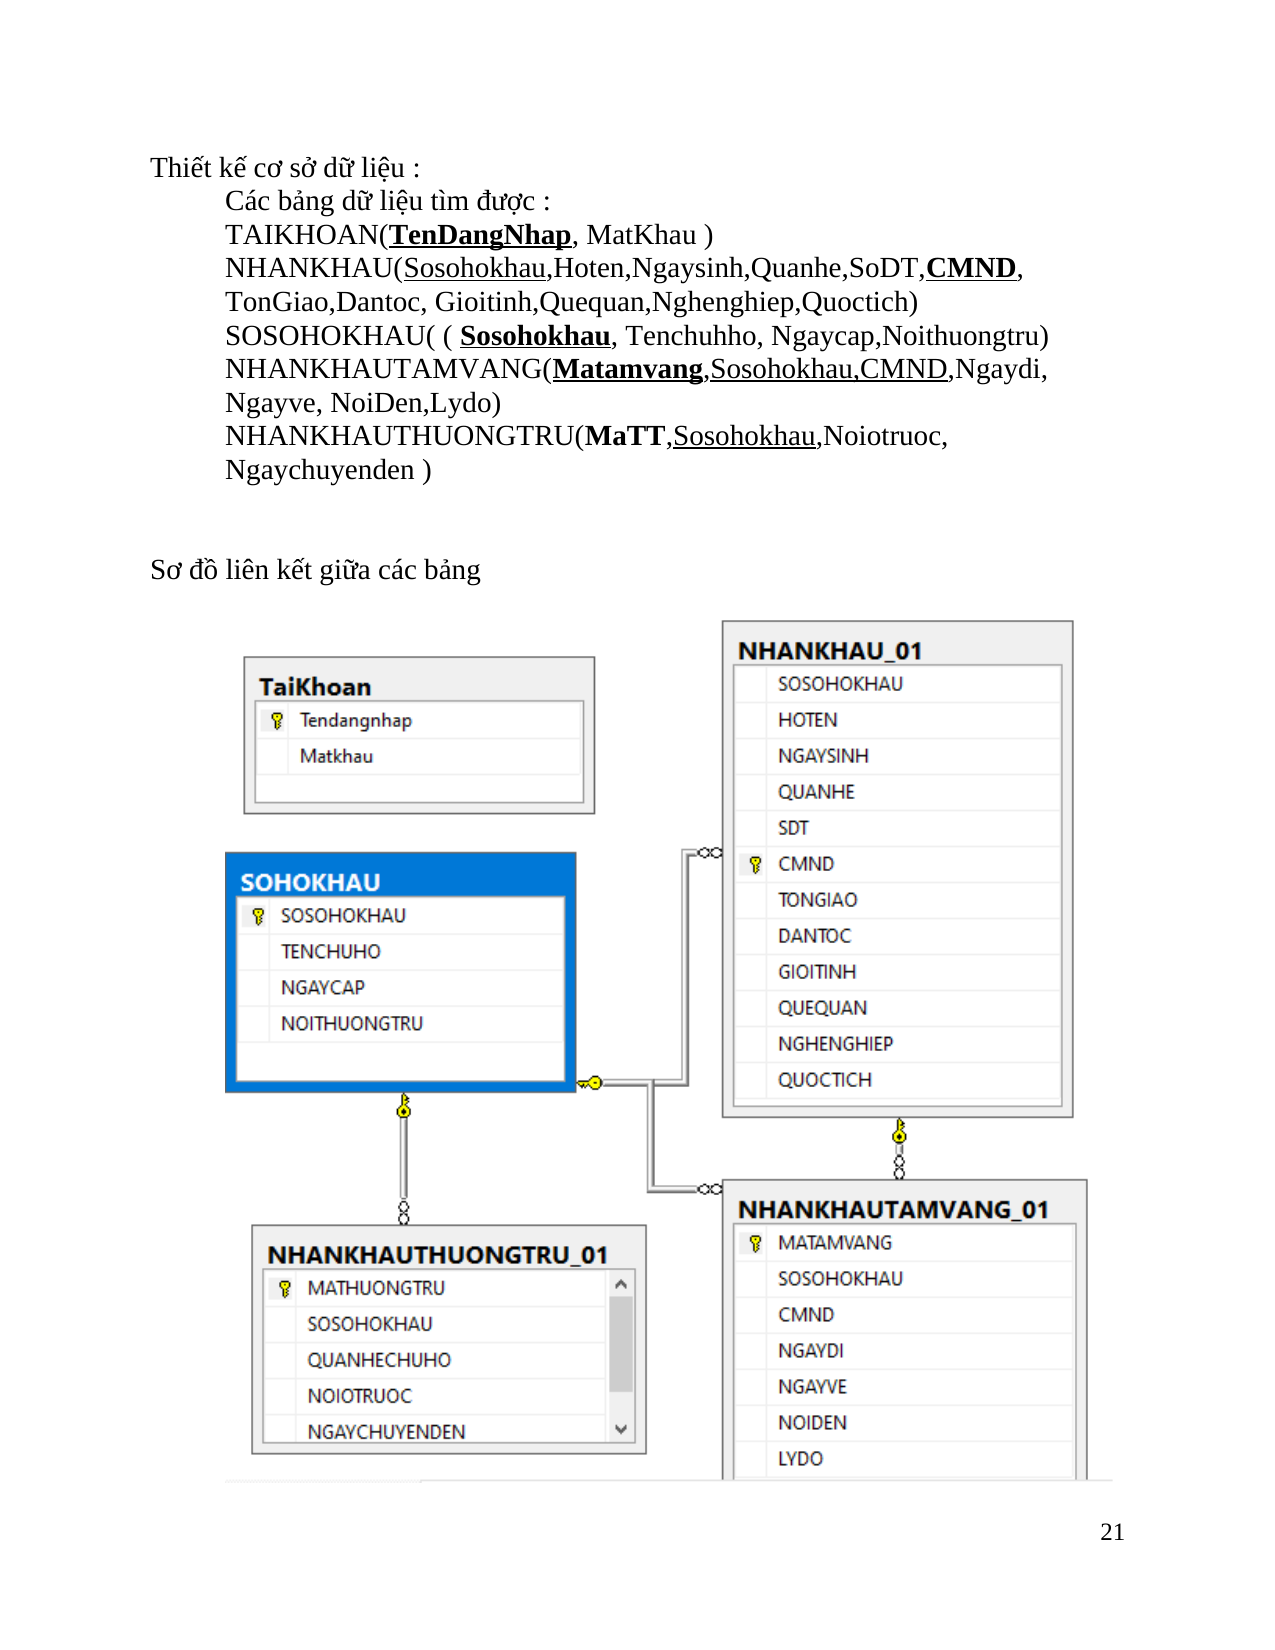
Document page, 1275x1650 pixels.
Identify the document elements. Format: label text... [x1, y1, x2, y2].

text Các bảng dữ liệu tìm được : [150, 183, 1125, 217]
picture [225, 619, 1113, 1483]
text NHANKHAUTHUONGTRU(MaTT,Sosohokhau,Noiotruoc, Ngaychuyenden ) [225, 418, 1125, 485]
text SOSOHOKHAU( ( Sosohokhau, Tenchuhho, Ngaycap,Noithuongtru) [150, 318, 1125, 351]
text Thiết kế cơ sở dữ liệu : [150, 150, 1125, 183]
text TAIKHOAN(TenDangNhap, MatKhau ) [150, 217, 1125, 251]
text NHANKHAU(Sosohokhau,Hoten,Ngaysinh,Quanhe,SoDT,CMND, TonGiao,Dantoc, Gioitinh,Quequan,Nghenghiep,Quoctich) [225, 251, 1125, 318]
text NHANKHAUTAMVANG(Matamvang,Sosohokhau,CMND,Ngaydi, Ngayve, NoiDen,Lydo) [225, 351, 1125, 418]
text Sơ đồ liên kết giữa các bảng [150, 552, 1125, 586]
